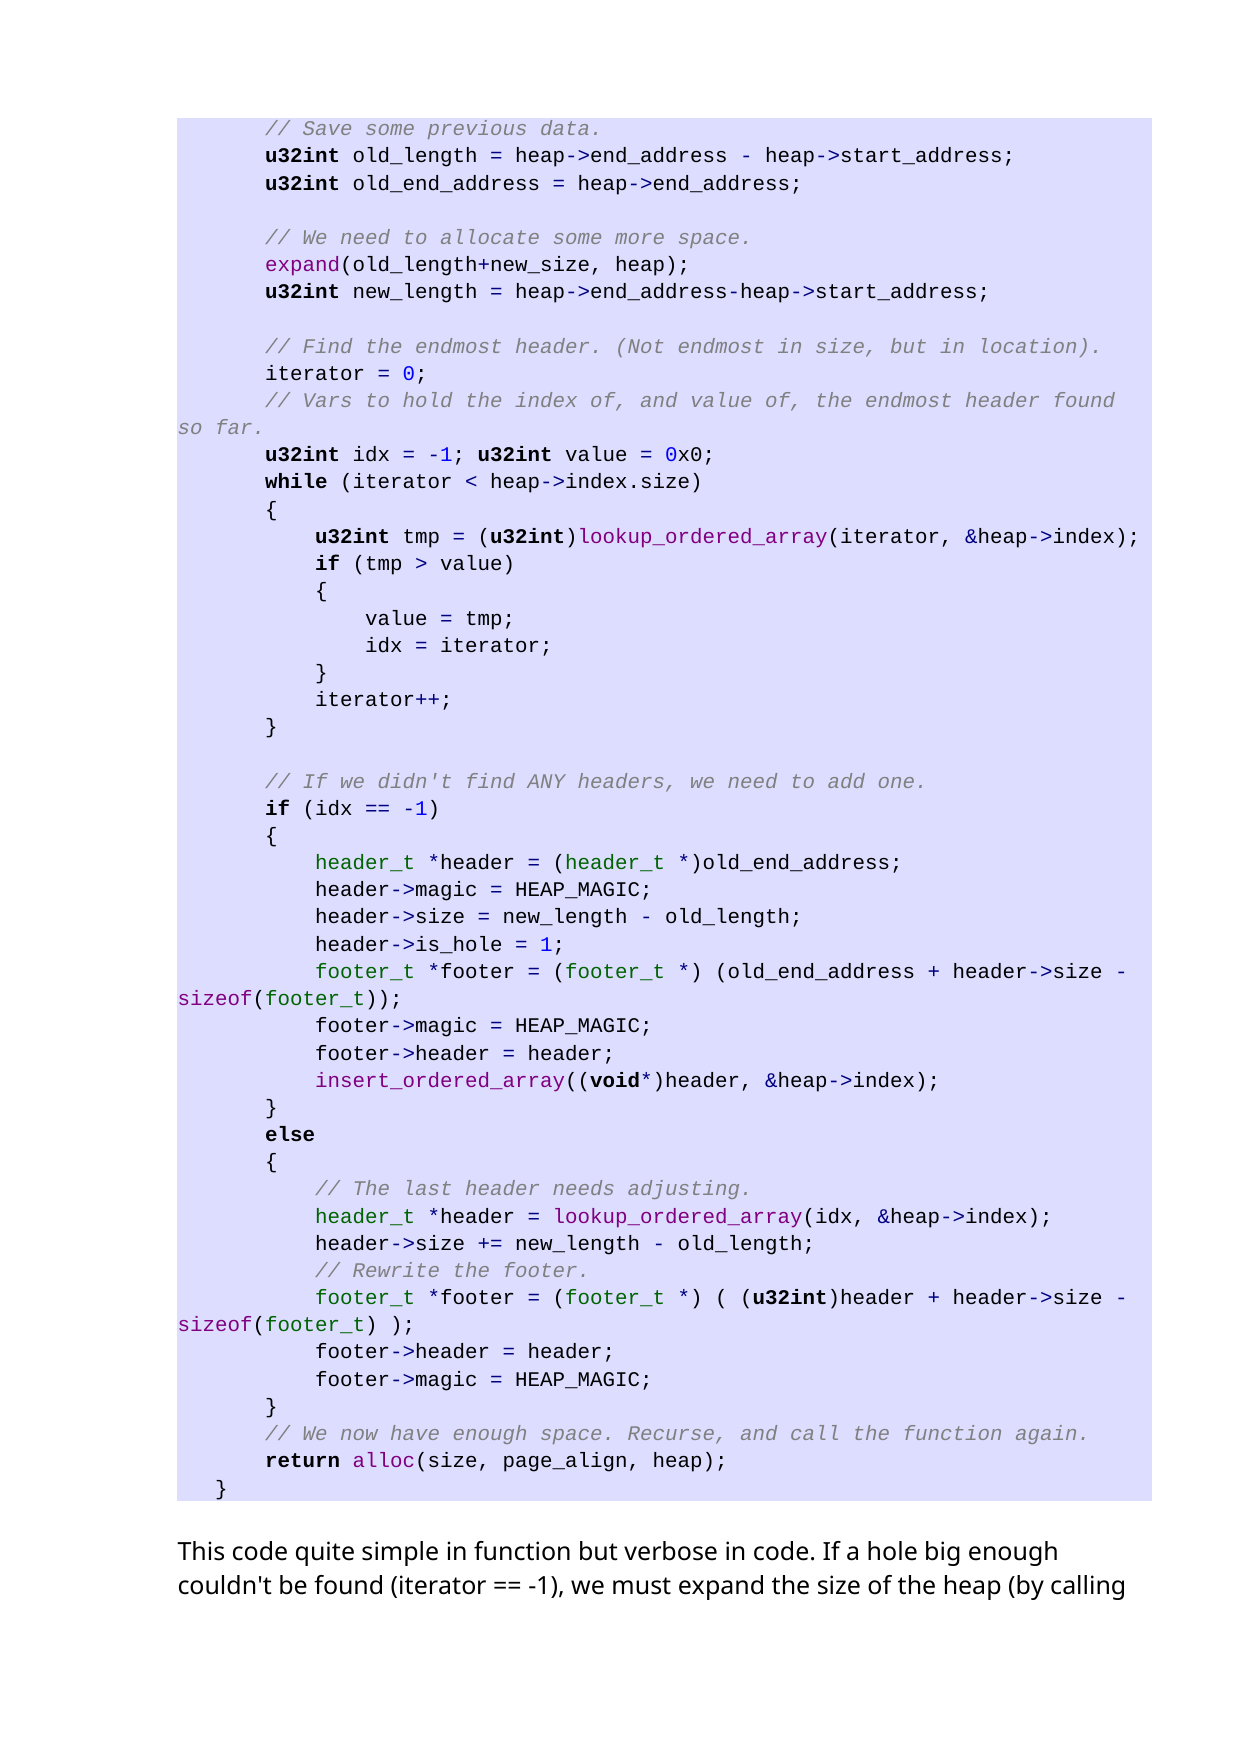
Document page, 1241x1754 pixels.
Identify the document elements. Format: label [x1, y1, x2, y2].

text [177, 1534, 1152, 1602]
text [177, 118, 1152, 1501]
